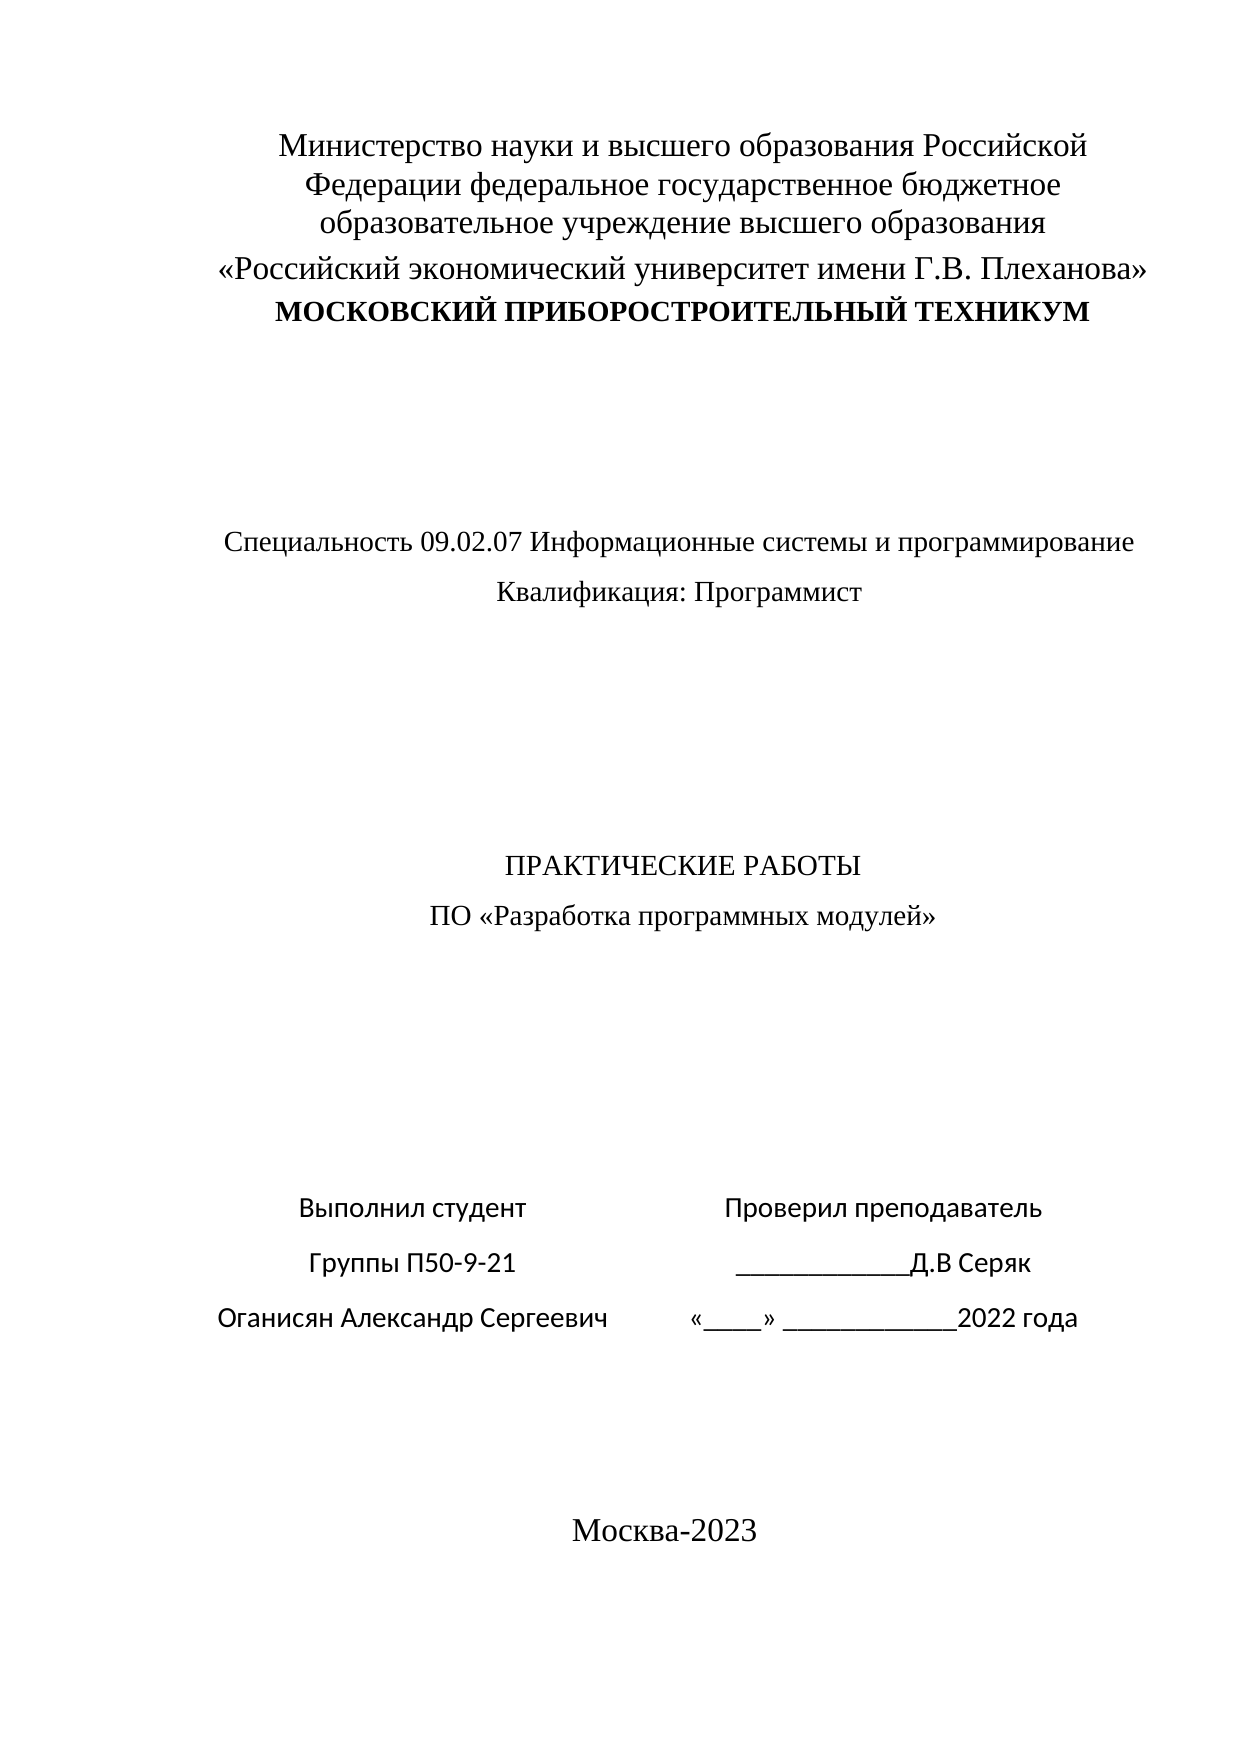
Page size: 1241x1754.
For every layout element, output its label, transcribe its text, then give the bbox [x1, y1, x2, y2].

text ПРАКТИЧЕСКИЕ РАБОТЫ [214, 848, 1152, 882]
text Министерство науки и высшего образования Российской Федерации федеральное государственное бюджетное образовательное учреждение высшего образования [214, 126, 1152, 241]
table_cell «____» ____________2022 года [648, 1299, 1119, 1354]
text Квалификация: Программист [207, 574, 1152, 608]
table_cell Оганисян Александр Сергеевич [177, 1299, 648, 1354]
text ПО «Разработка программных модулей» [214, 898, 1152, 932]
text МОСКОВСКИЙ ПРИБОРОСТРОИТЕЛЬНЫЙ ТЕХНИКУМ [214, 294, 1152, 328]
table_header Выполнил студент [177, 1189, 648, 1244]
table_header Проверил преподаватель [648, 1189, 1119, 1244]
text Москва-2023 [177, 1511, 1152, 1549]
table_cell Группы П50-9-21 [177, 1244, 648, 1299]
text Специальность 09.02.07 Информационные системы и программирование [207, 524, 1152, 558]
table_cell ____________Д.В Серяк [648, 1244, 1119, 1299]
text «Российский экономический университет имени Г.В. Плеханова» [214, 248, 1152, 287]
